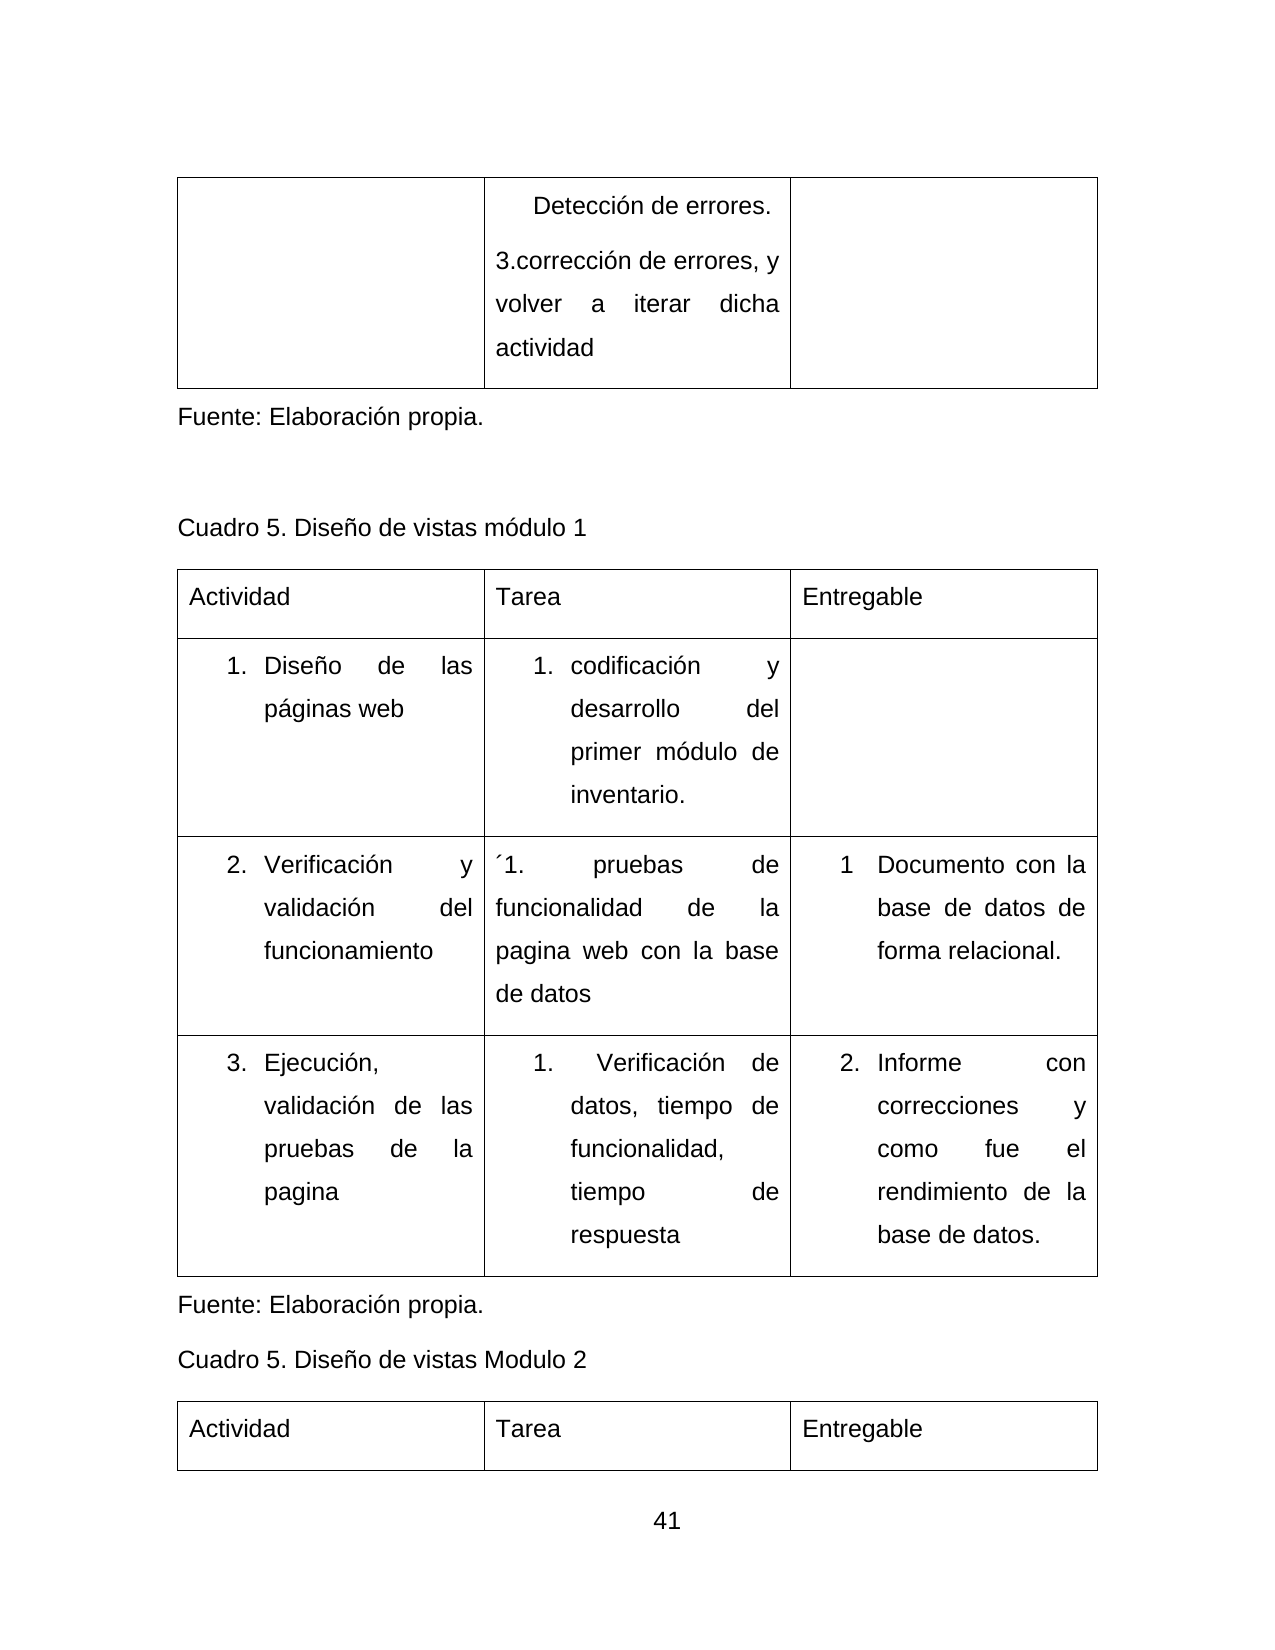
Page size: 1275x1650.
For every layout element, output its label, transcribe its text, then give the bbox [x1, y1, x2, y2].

text Fuente: Elaboración propia. [177, 1289, 1157, 1318]
table_header Tarea [485, 570, 790, 638]
table_cell Verificación y validación del funcionamiento [178, 837, 484, 1034]
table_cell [485, 178, 790, 388]
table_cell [791, 178, 1097, 388]
table_header Tarea [485, 1402, 790, 1470]
table_cell Diseño de las páginas web [178, 639, 484, 836]
table_cell [791, 639, 1097, 836]
table_cell Ejecución, validación de las pruebas de la pagina [178, 1036, 484, 1276]
text Cuadro 5. Diseño de vistas Modulo 2 [177, 1345, 1157, 1374]
table_cell Informe con correcciones y como fue el rendimiento de la base de datos. [791, 1036, 1097, 1276]
table_header Entregable [791, 1402, 1097, 1470]
table_header Entregable [791, 570, 1097, 638]
text Fuente: Elaboración propia. [177, 402, 1157, 430]
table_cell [178, 178, 484, 388]
text Cuadro 5. Diseño de vistas módulo 1 [177, 513, 1157, 542]
table_cell Documento con la base de datos de forma relacional. [791, 837, 1097, 1034]
table_cell Verificación de datos, tiempo de funcionalidad, tiempo de respuesta [485, 1036, 790, 1276]
table_cell ´1. pruebas de funcionalidad de la pagina web con la base de datos [485, 837, 790, 1034]
table_header Actividad [178, 570, 484, 638]
table_header Actividad [178, 1402, 484, 1470]
table_cell codificación y desarrollo del primer módulo de inventario. [485, 639, 790, 836]
